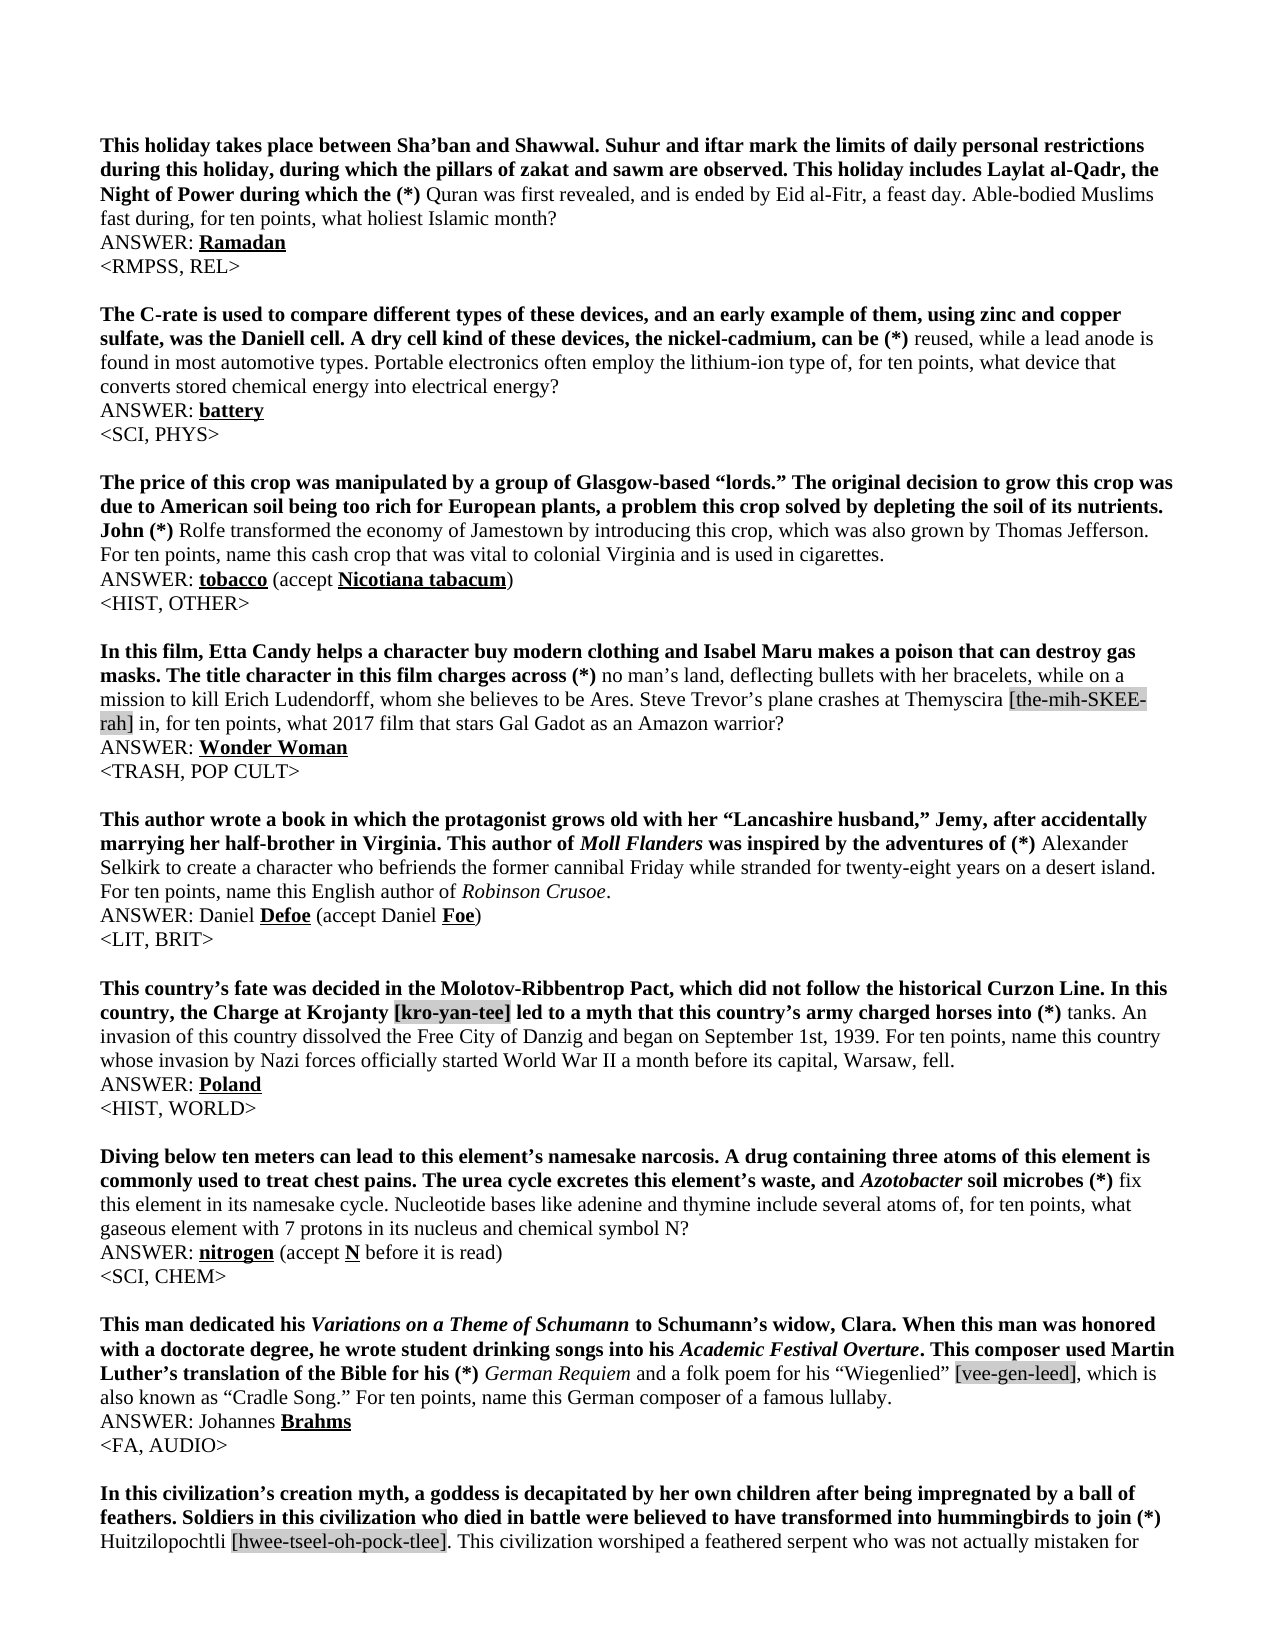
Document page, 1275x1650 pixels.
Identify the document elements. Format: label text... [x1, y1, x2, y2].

text ANSWER: Ramadan [100, 229, 1175, 254]
text This author wrote a book in which the protagonist grows old with her “Lancashire husband,” Jemy, after accidentally marrying her half-brother in Virginia. This author of Moll Flanders was inspired by the adventures of (*) Alexander Selkirk to create a character who befriends the former cannibal Friday while stranded for twenty-eight years on a desert island. For ten points, name this English author of Robinson Crusoe. [100, 807, 1175, 903]
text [100, 1481, 1175, 1553]
text <TRASH, POP CULT> [100, 759, 1175, 783]
text <RMPSS, REL> [100, 254, 1175, 278]
text Diving below ten meters can lead to this element’s namesake narcosis. A drug containing three atoms of this element is commonly used to treat chest pains. The urea cycle excretes this element’s waste, and Azotobacter soil microbes (*) fix this element in its namesake cycle. Nucleotide bases like adenine and thymine include several atoms of, for ten points, what gaseous element with 7 protons in its nucleus and chemical symbol N? [100, 1144, 1175, 1240]
text In this film, Etta Candy helps a character buy modern clothing and Isabel Maru makes a poison that can destroy gas masks. The title character in this film charges across (*) no man’s land, deflecting bullets with her bracelets, while on a mission to kill Erich Ludendorff, whom she believes to be Ares. Steve Trevor’s plane crashes at Themyscira [the-mih-SKEE-rah] in, for ten points, what 2017 film that stars Gal Gadot as an Amazon warrior? [100, 639, 1175, 735]
text ANSWER: tobacco (accept Nicotiana tabacum) [100, 566, 1175, 591]
text <SCI, PHYS> [100, 422, 1175, 446]
text <SCI, CHEM> [100, 1264, 1175, 1288]
text ANSWER: nitrogen (accept N before it is read) [100, 1240, 1175, 1264]
text The C-rate is used to compare different types of these devices, and an early example of them, using zinc and copper sulfate, was the Daniell cell. A dry cell kind of these devices, the nickel-cadmium, can be (*) reused, while a lead anode is found in most automotive types. Portable electronics often employ the lithium-ion type of, for ten points, what device that converts stored chemical energy into electrical energy? [100, 302, 1175, 398]
text ANSWER: Johannes Brahms [100, 1409, 1175, 1433]
text <LIT, BRIT> [100, 927, 1175, 951]
text This man dedicated his Variations on a Theme of Schumann to Schumann’s widow, Clara. When this man was honored with a doctorate degree, he wrote student drinking songs into his Academic Festival Overture. This composer used Martin Luther’s translation of the Bible for his (*) German Requiem and a folk poem for his “Wiegenlied” [vee-gen-leed], which is also known as “Cradle Song.” For ten points, name this German composer of a famous lullaby. [100, 1312, 1175, 1409]
text ANSWER: Wonder Woman [100, 735, 1175, 759]
text <HIST, WORLD> [100, 1096, 1175, 1120]
text ANSWER: Daniel Defoe (accept Daniel Foe) [100, 903, 1175, 927]
text ANSWER: battery [100, 398, 1175, 422]
text <FA, AUDIO> [100, 1433, 1175, 1457]
text This country’s fate was decided in the Molotov-Ribbentrop Pact, which did not follow the historical Curzon Line. In this country, the Charge at Krojanty [kro-yan-tee] led to a myth that this country’s army charged horses into (*) tanks. An invasion of this country dissolved the Free City of Danzig and began on September 1st, 1939. For ten points, name this country whose invasion by Nazi forces officially started World War II a month before its capital, Warsaw, fell. [100, 976, 1175, 1072]
text This holiday takes place between Sha’ban and Shawwal. Suhur and iftar mark the limits of daily personal restrictions during this holiday, during which the pillars of zakat and sawm are observed. This holiday includes Laylat al-Qadr, the Night of Power during which the (*) Quran was first revealed, and is ended by Eid al-Fitr, a feast day. Able-bodied Muslims fast during, for ten points, what holiest Islamic month? [100, 133, 1175, 229]
text The price of this crop was manipulated by a group of Glasgow-based “lords.” The original decision to grow this crop was due to American soil being too rich for European plants, a problem this crop solved by depleting the soil of its nutrients. John (*) Rolfe transformed the economy of Jamestown by introducing this crop, which was also grown by Thomas Jefferson. For ten points, name this cash crop that was vital to colonial Virginia and is used in cigarettes. [100, 470, 1175, 566]
text <HIST, OTHER> [100, 591, 1175, 614]
text ANSWER: Poland [100, 1072, 1175, 1096]
